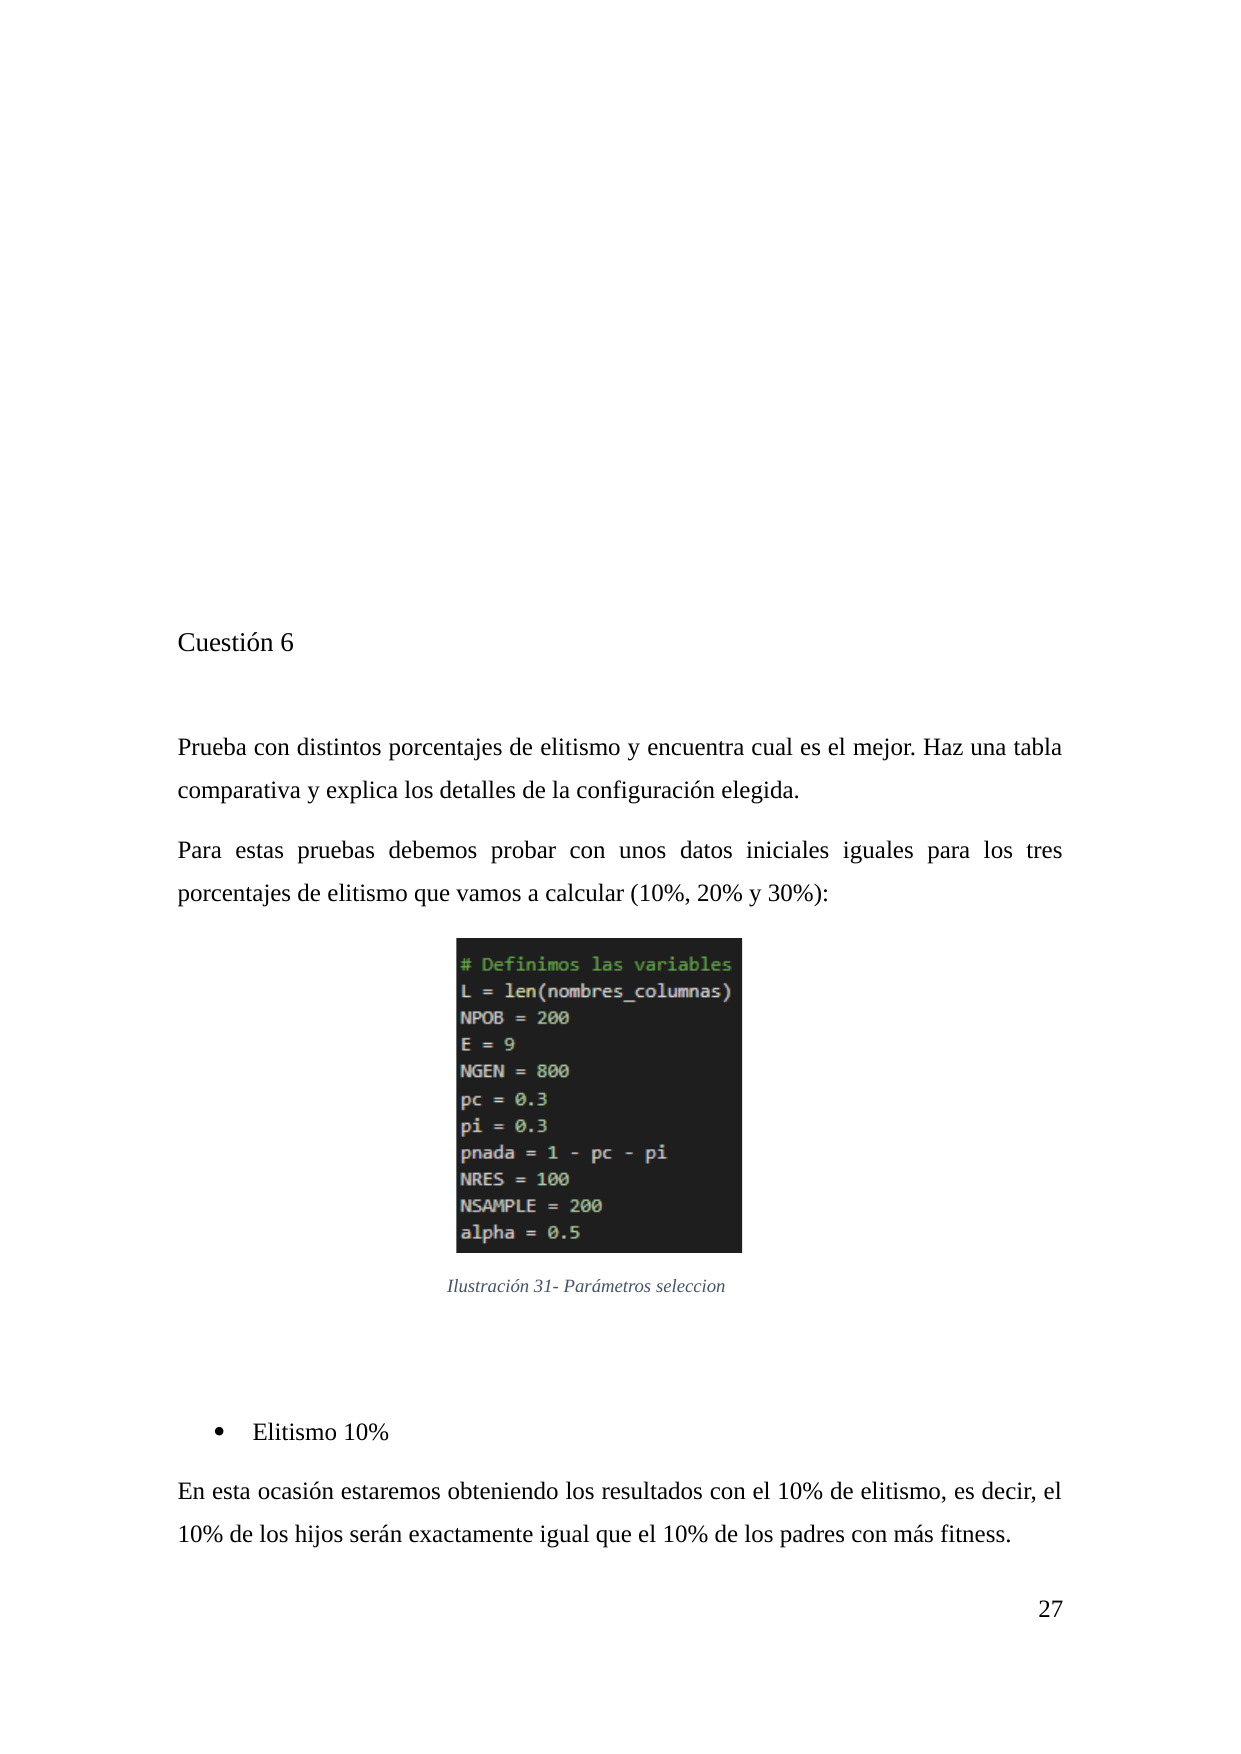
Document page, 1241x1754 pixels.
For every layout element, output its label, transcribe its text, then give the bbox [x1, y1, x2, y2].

text Para estas pruebas debemos probar con unos datos iniciales iguales para los tres porcentajes de elitismo que vamos a calcular (10%, 20% y 30%): [177, 835, 1063, 907]
text Prueba con distintos porcentajes de elitismo y encuentra cual es el mejor. Haz una tabla comparativa y explica los detalles de la configuración elegida. [177, 732, 1063, 804]
subtitle Cuestión 6 [177, 626, 1063, 657]
list Elitismo 10% [215, 1417, 1063, 1445]
text En esta ocasión estaremos obteniendo los resultados con el 10% de elitismo, es decir, el 10% de los hijos serán exactamente igual que el 10% de los padres con más fitness. [177, 1476, 1063, 1548]
picture [456, 938, 743, 1253]
